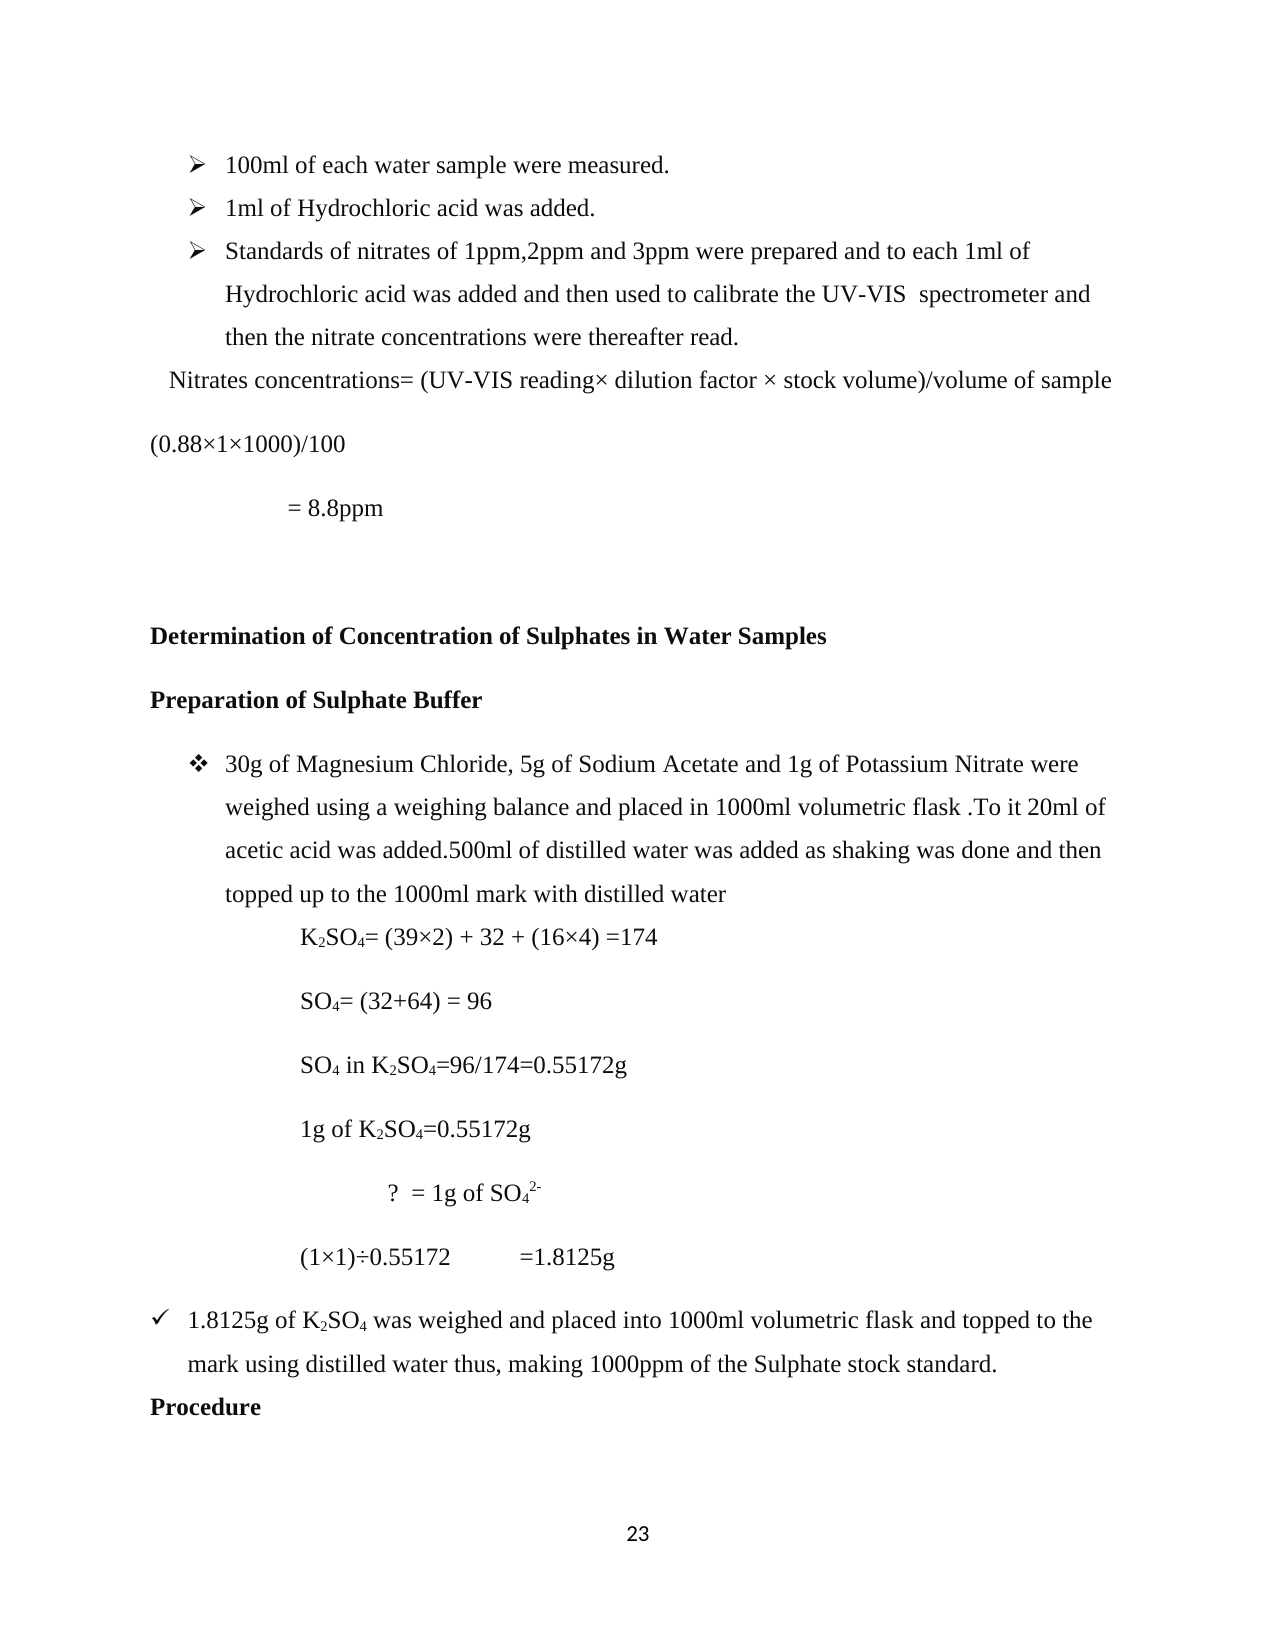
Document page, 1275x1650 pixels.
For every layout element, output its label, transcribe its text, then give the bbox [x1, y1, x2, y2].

text Procedure [150, 1392, 1125, 1421]
text Preparation of Sulphate Buffer [150, 685, 1125, 714]
list Standards of nitrates of 1ppm,2ppm and 3ppm were prepared and to each 1ml of Hydrochloric acid was added and then used to calibrate the UV-VIS spectrometer and then the nitrate concentrations were thereafter read. [187, 236, 1125, 351]
list 100ml of each water sample were measured. [187, 150, 1125, 179]
text Determination of Concentration of Sulphates in Water Samples [150, 621, 1125, 650]
text (0.88×1×1000)/100 [150, 429, 1125, 458]
text SO4 in K2SO4=96/174=0.55172g [300, 1050, 1125, 1078]
text 1g of K2SO4=0.55172g [300, 1114, 1125, 1142]
text = 8.8ppm [150, 493, 1125, 522]
list 1.8125g of K2SO4 was weighed and placed into 1000ml volumetric flask and topped to the mark using distilled water thus, making 1000ppm of the Sulphate stock standard. [150, 1306, 1125, 1377]
text (1×1)÷0.55172 =1.8125g [300, 1242, 1125, 1270]
list 30g of Magnesium Chloride, 5g of Sodium Acetate and 1g of Potassium Nitrate were weighed using a weighing balance and placed in 1000ml volumetric flask .To it 20ml of acetic acid was added.500ml of distilled water was added as shaking was done and then topped up to the 1000ml mark with distilled water [187, 749, 1125, 907]
text Nitrates concentrations= (UV-VIS reading× dilution factor × stock volume)/volume of sample [150, 366, 1125, 394]
list 1ml of Hydrochloric acid was added. [187, 193, 1125, 222]
text ? = 1g of SO42- [300, 1178, 1125, 1206]
text SO4= (32+64) = 96 [300, 986, 1125, 1014]
text K2SO4= (39×2) + 32 + (16×4) =174 [300, 922, 1125, 951]
